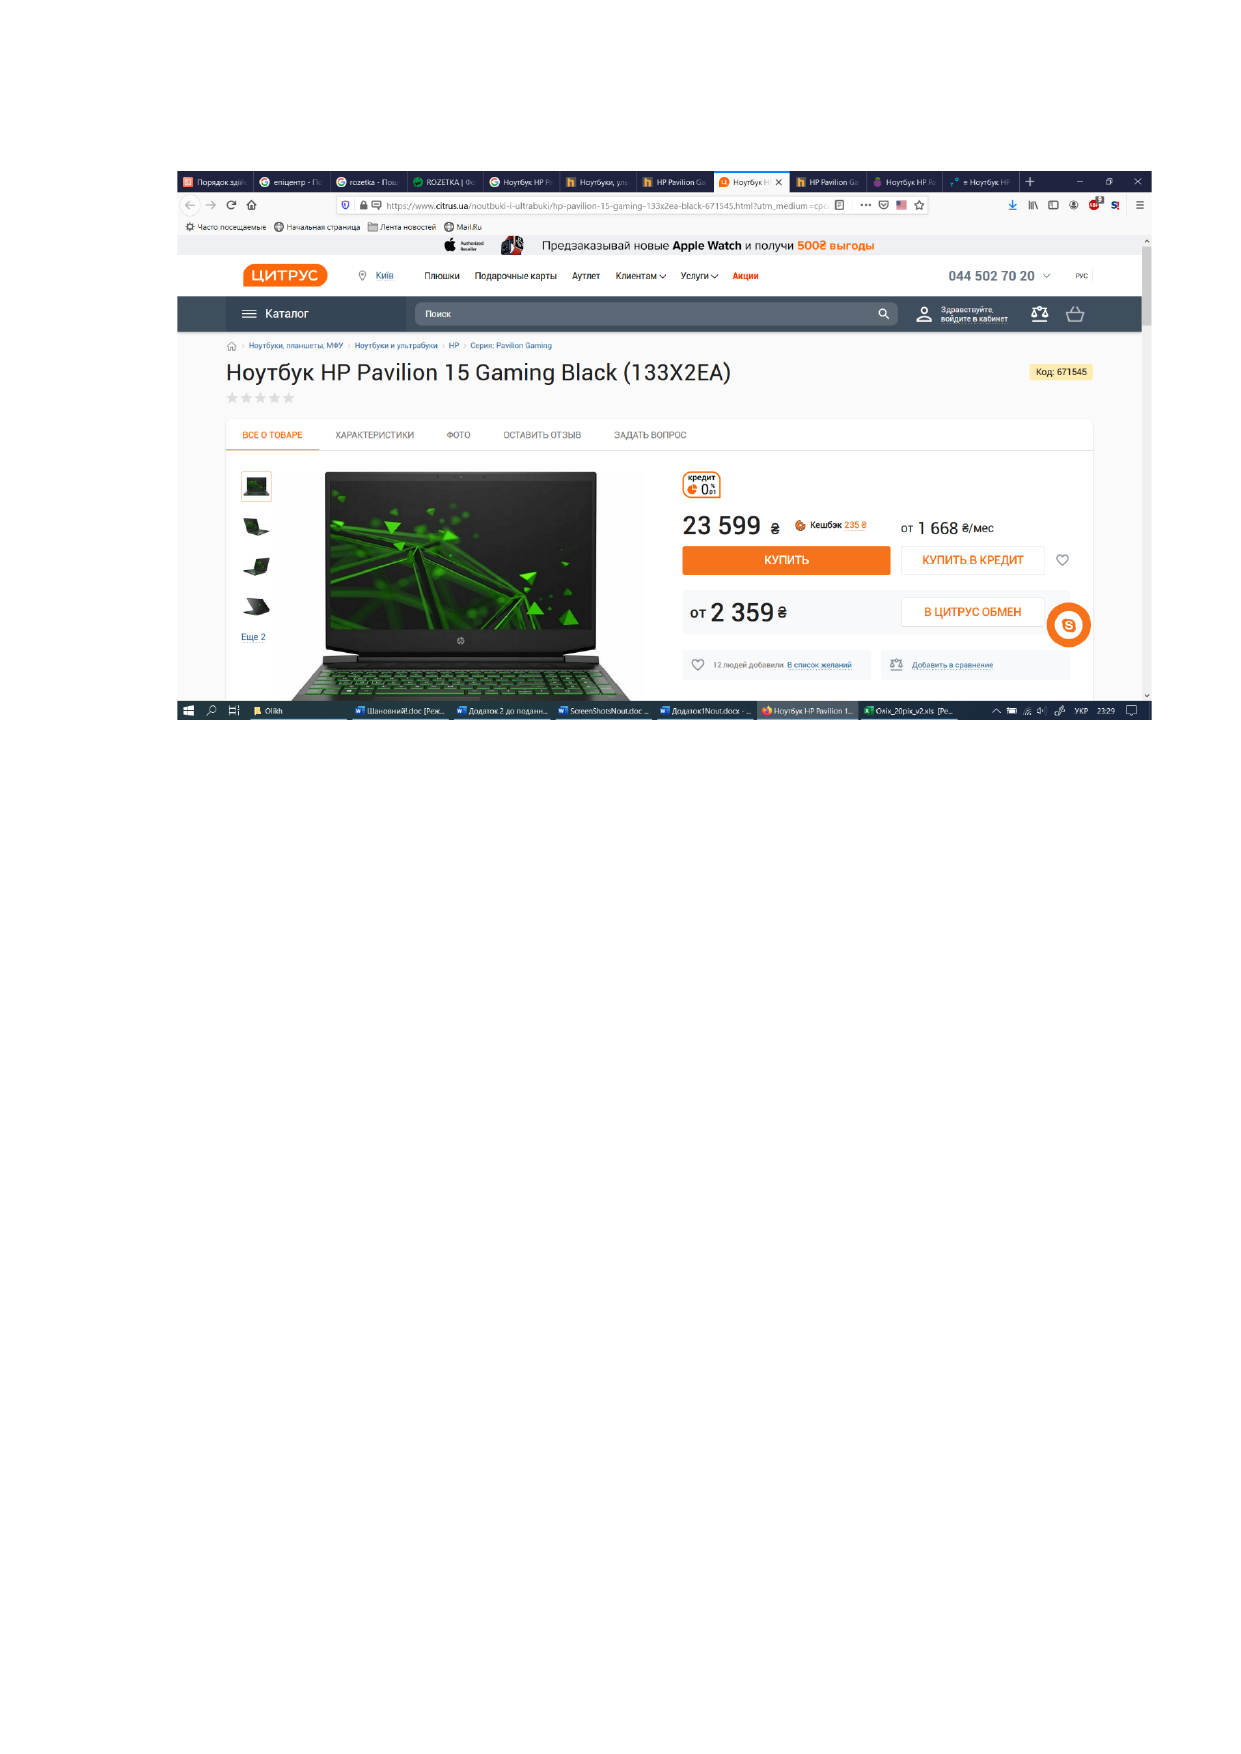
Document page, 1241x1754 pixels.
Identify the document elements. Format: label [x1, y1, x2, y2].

picture [177, 171, 1152, 720]
